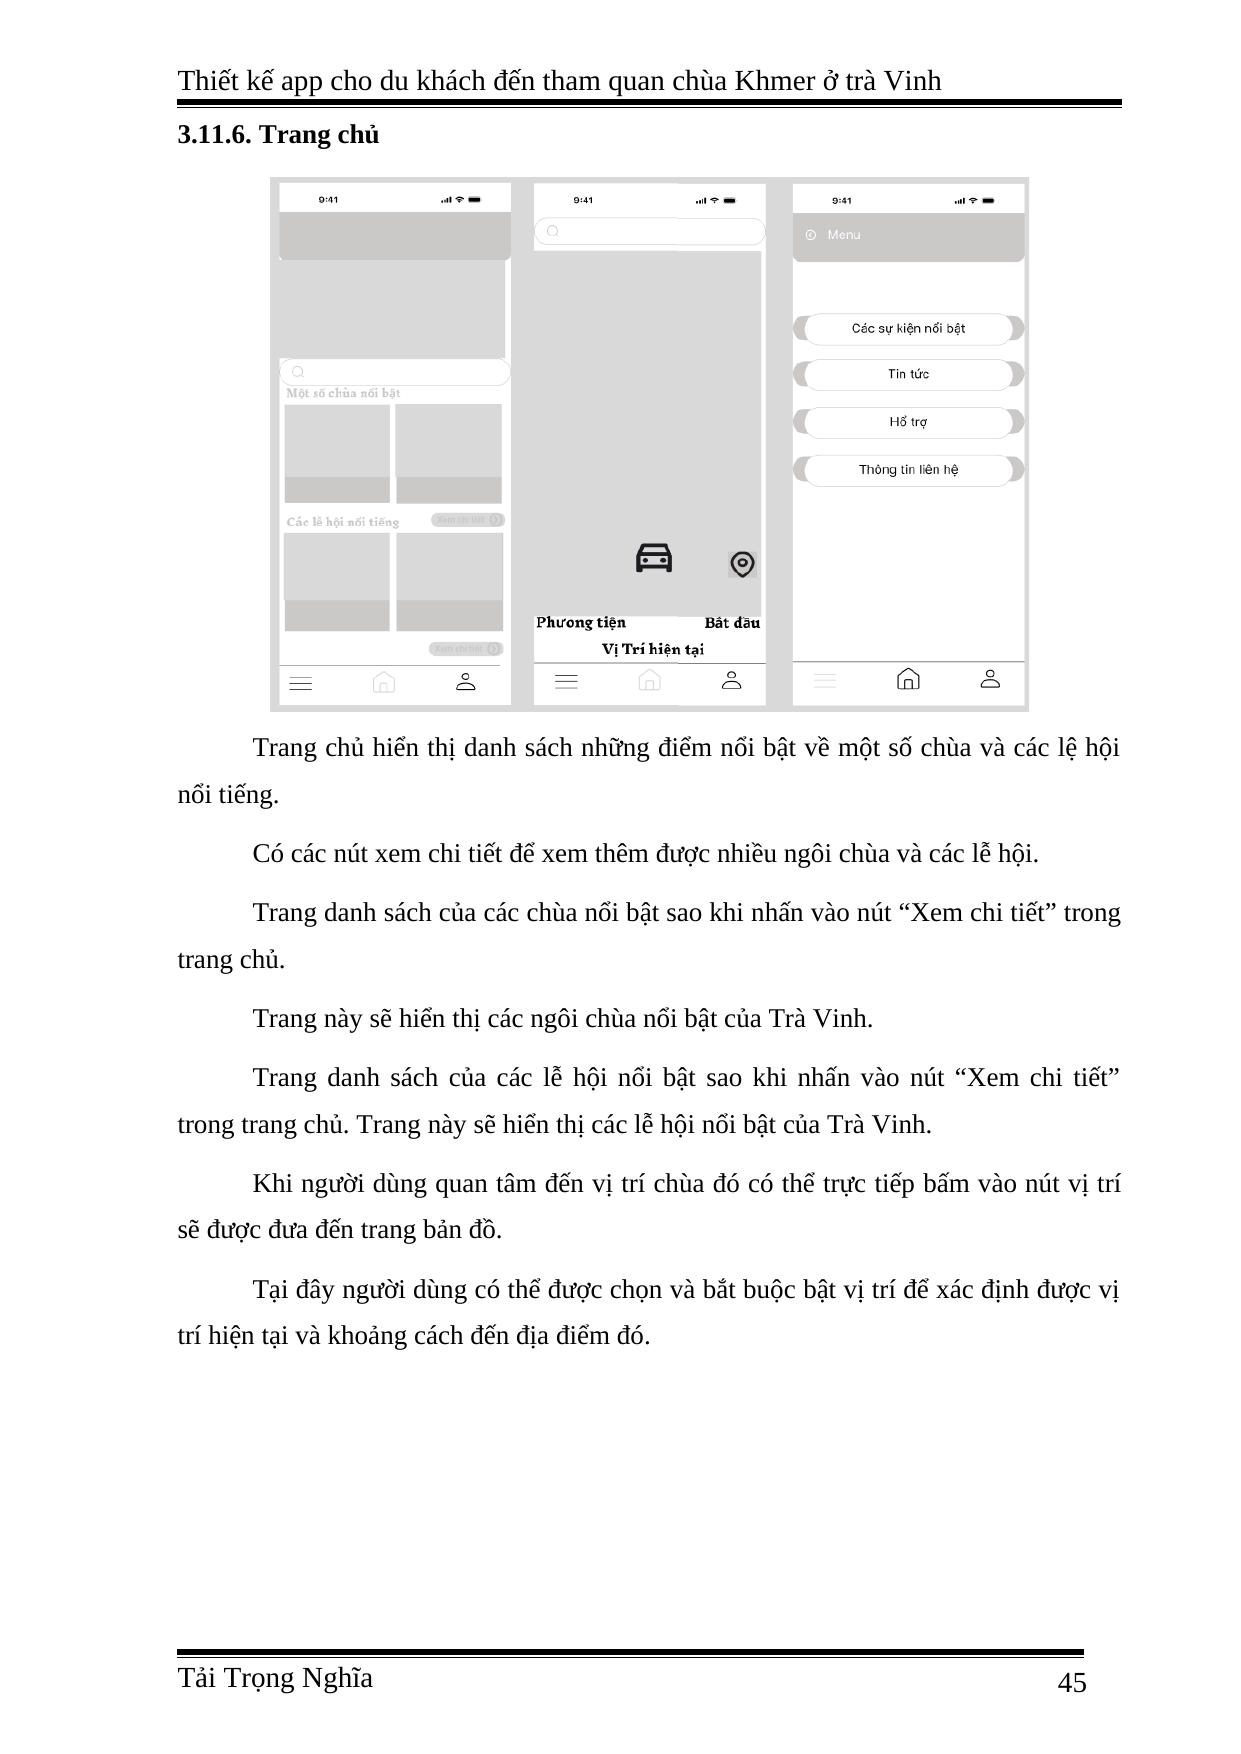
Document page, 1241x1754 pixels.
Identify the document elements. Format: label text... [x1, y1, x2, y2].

subtitle Trang chủ [177, 118, 1122, 149]
picture [270, 177, 1030, 712]
text Trang danh sách của các chùa nổi bật sao khi nhấn vào nút “Xem chi tiết” trong trang chủ. [177, 896, 1122, 974]
text Khi người dùng quan tâm đến vị trí chùa đó có thể trực tiếp bấm vào nút vị trí sẽ được đưa đến trang bản đồ. [177, 1167, 1122, 1245]
text Trang danh sách của các lễ hội nổi bật sao khi nhấn vào nút “Xem chi tiết” trong trang chủ. Trang này sẽ hiển thị các lễ hội nổi bật của Trà Vinh. [177, 1061, 1122, 1139]
text Trang này sẽ hiển thị các ngôi chùa nổi bật của Trà Vinh. [177, 1002, 1122, 1033]
text Có các nút xem chi tiết để xem thêm được nhiều ngôi chùa và các lễ hội. [177, 837, 1122, 868]
text Tại đây người dùng có thể được chọn và bắt buộc bật vị trí để xác định được vị trí hiện tại và khoảng cách đến địa điểm đó. [177, 1273, 1122, 1351]
text Trang chủ hiển thị danh sách những điểm nổi bật về một số chùa và các lệ hội nổi tiếng. [177, 731, 1122, 809]
